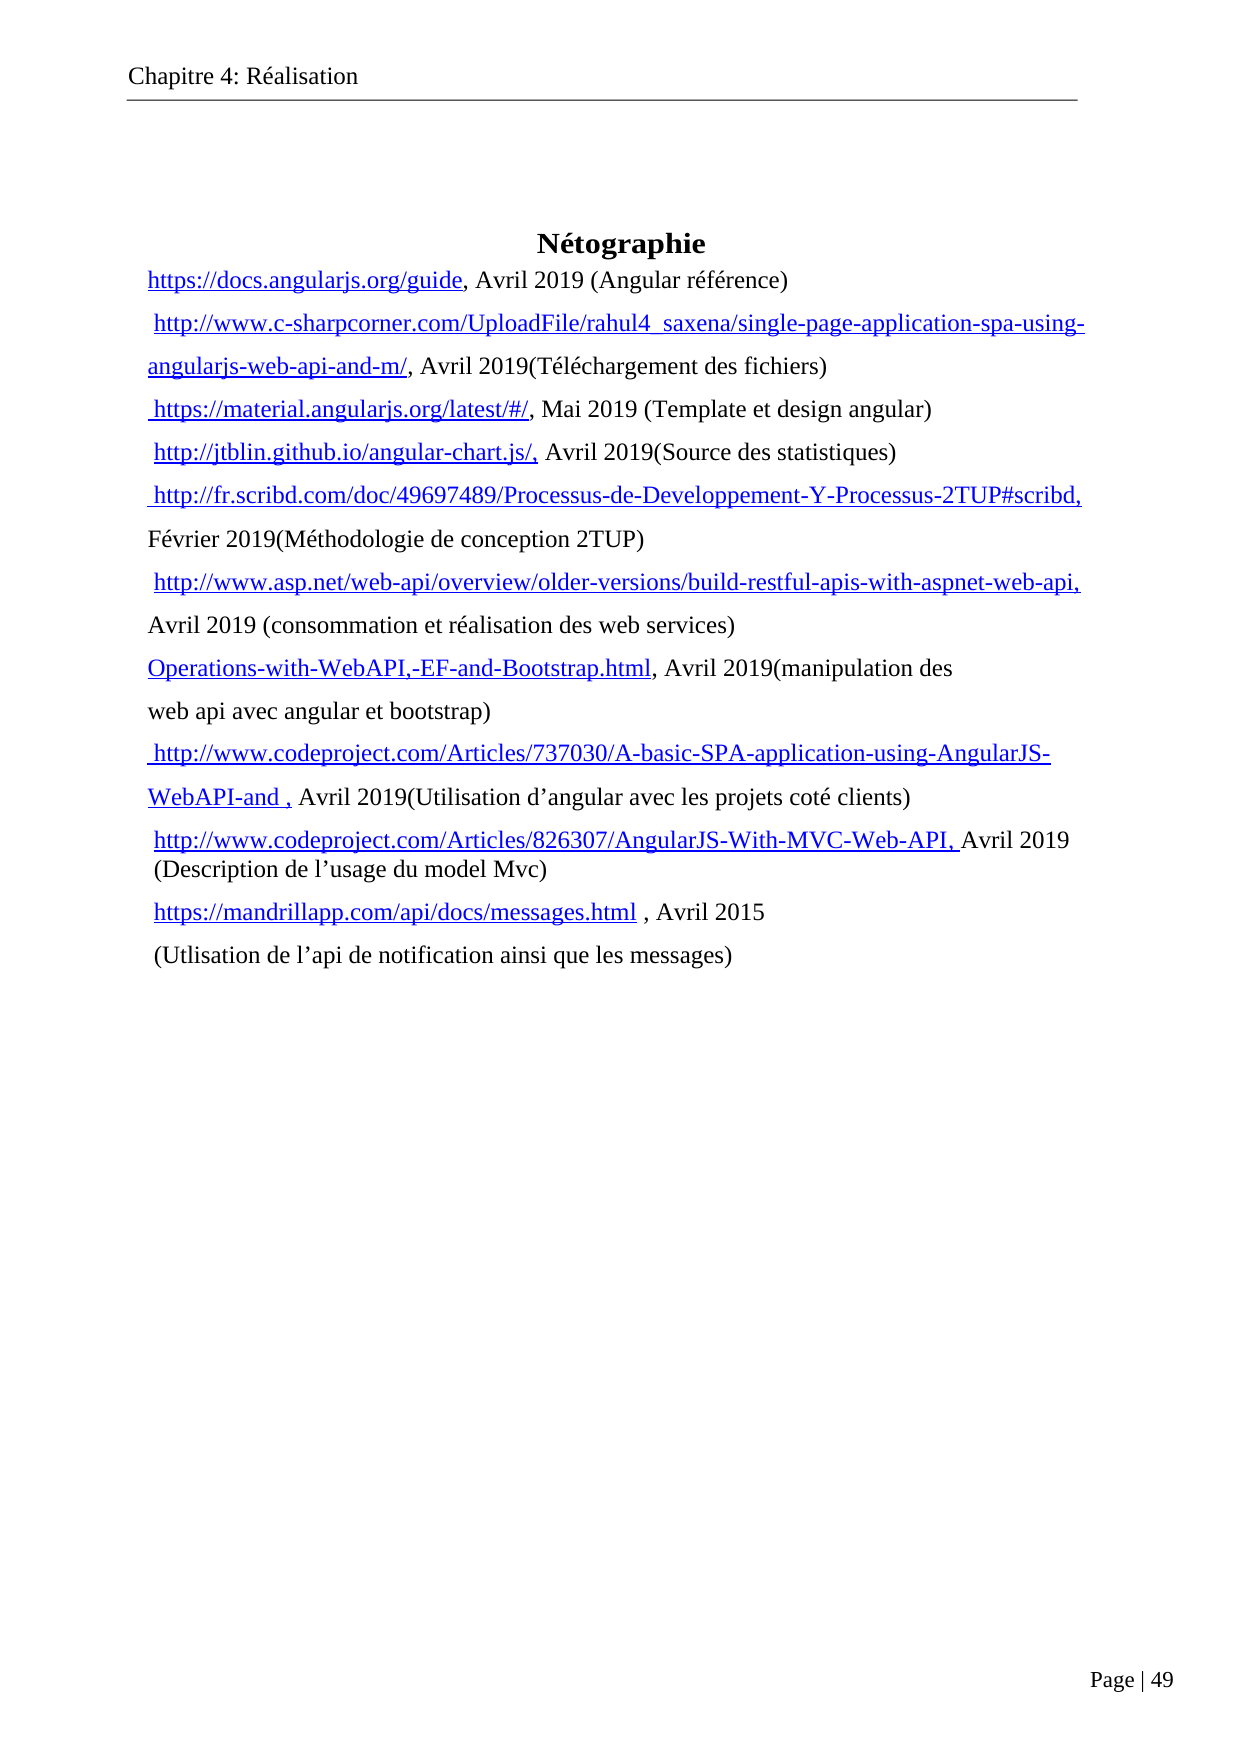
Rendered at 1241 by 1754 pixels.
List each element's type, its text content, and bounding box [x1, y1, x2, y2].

subtitle Nétographie [537, 226, 1173, 260]
text Février 2019(Méthodologie de conception 2TUP) [147, 524, 1173, 553]
text http://jtblin.github.io/angular-chart.js/, Avril 2019(Source des statistiques) [153, 437, 1173, 466]
text WebAPI-and , Avril 2019(Utilisation d’angular avec les projets coté clients) [147, 782, 1173, 811]
text http://www.codeproject.com/Articles/826307/AngularJS-With-MVC-Web-API, Avril 2019 (Description de l’usage du model Mvc) [153, 825, 1173, 883]
text http://www.codeproject.com/Articles/737030/A-basic-SPA-application-using-AngularJS- [147, 739, 1173, 768]
text http://fr.scribd.com/doc/49697489/Processus-de-Developpement-Y-Processus-2TUP#scribd, [147, 481, 1173, 509]
text https://material.angularjs.org/latest/#/, Mai 2019 (Template et design angular) [147, 394, 1173, 423]
text Avril 2019 (consommation et réalisation des web services) [147, 610, 1173, 639]
text https://mandrillapp.com/api/docs/messages.html , Avril 2015 (Utlisation de l’api de notification ainsi que les messages) [153, 897, 766, 969]
text http://www.c-sharpcorner.com/UploadFile/rahul4_saxena/single-page-application-spa-using- angularjs-web-api-and-m/, Avril 2019(Téléchargement des fichiers) [147, 308, 1086, 380]
text Operations-with-WebAPI,-EF-and-Bootstrap.html, Avril 2019(manipulation des web api avec angular et bootstrap) [147, 653, 983, 725]
text http://www.asp.net/web-api/overview/older-versions/build-restful-apis-with-aspnet-web-api, [153, 567, 1173, 596]
text https://docs.angularjs.org/guide, Avril 2019 (Angular référence) [147, 265, 1173, 293]
